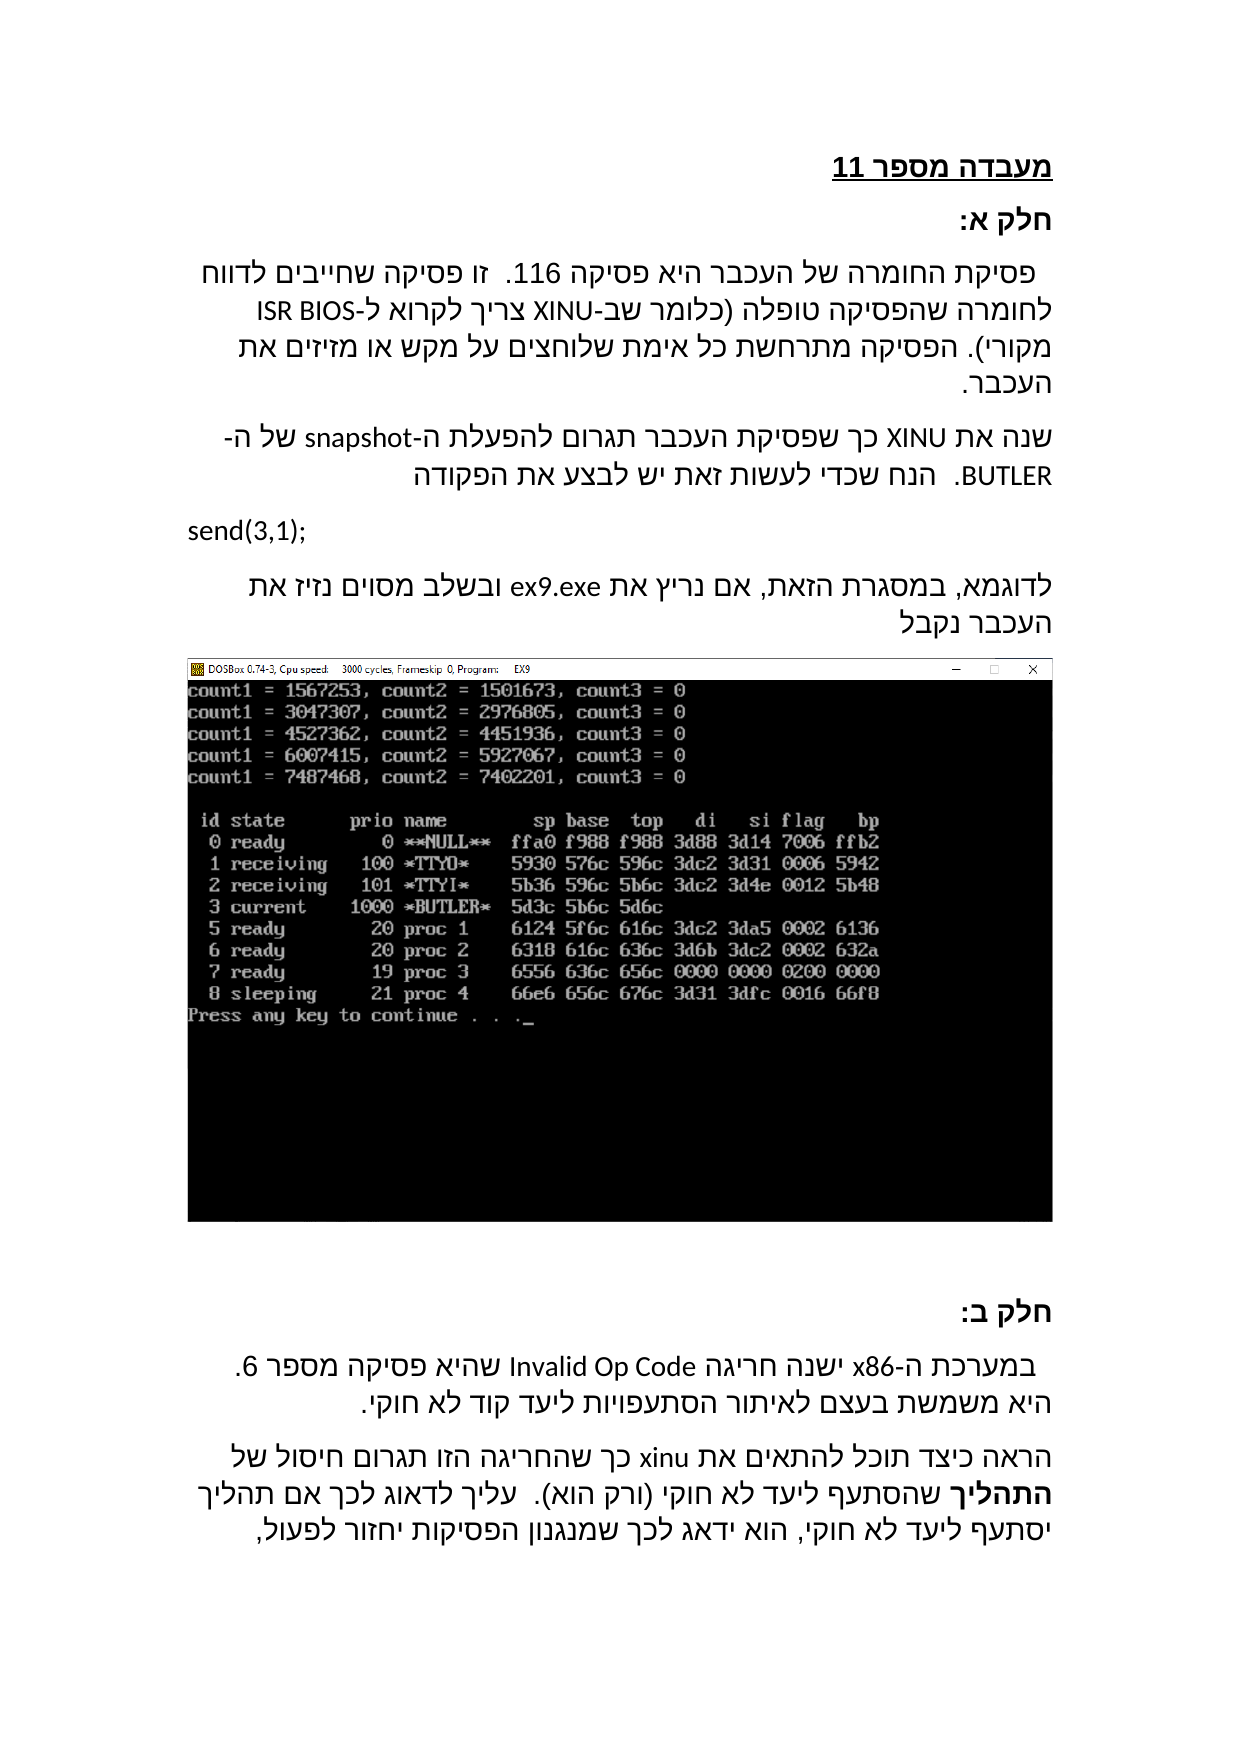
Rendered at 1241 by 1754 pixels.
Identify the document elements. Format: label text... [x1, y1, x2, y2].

text לדוגמא, במסגרת הזאת, אם נריץ את ex9.exe ובשלב מסוים נזיז את העכבר נקבל [187, 568, 1053, 639]
text send(3,1); [187, 512, 1053, 548]
text במערכת ה-x86 ישנה חריגה Invalid Op Code שהיא פסיקה מספר 6. היא משמשת בעצם לאיתור הסתעפויות ליעד קוד לא חוקי. [187, 1348, 1053, 1420]
text חלק א: [187, 203, 1053, 236]
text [187, 1439, 1053, 1547]
text חלק ב: [187, 1295, 1053, 1329]
text פסיקת החומרה של העכבר היא פסיקה 116. זו פסיקה שחייבים לדווח לחומרה שהפסיקה טופלה (כלומר שב-XINU צריך לקרוא ל-ISR BIOS מקורי). הפסיקה מתרחשת כל אימת שלוחצים על מקש או מזיזים את העכבר. [187, 256, 1053, 400]
text מעבדה מספר 11 [187, 150, 1053, 183]
text שנה את XINU כך שפסיקת העכבר תגרום להפעלת ה-snapshot של ה-BUTLER. הנח שכדי לעשות זאת יש לבצע את הפקודה [187, 419, 1053, 493]
picture [187, 658, 1053, 1222]
